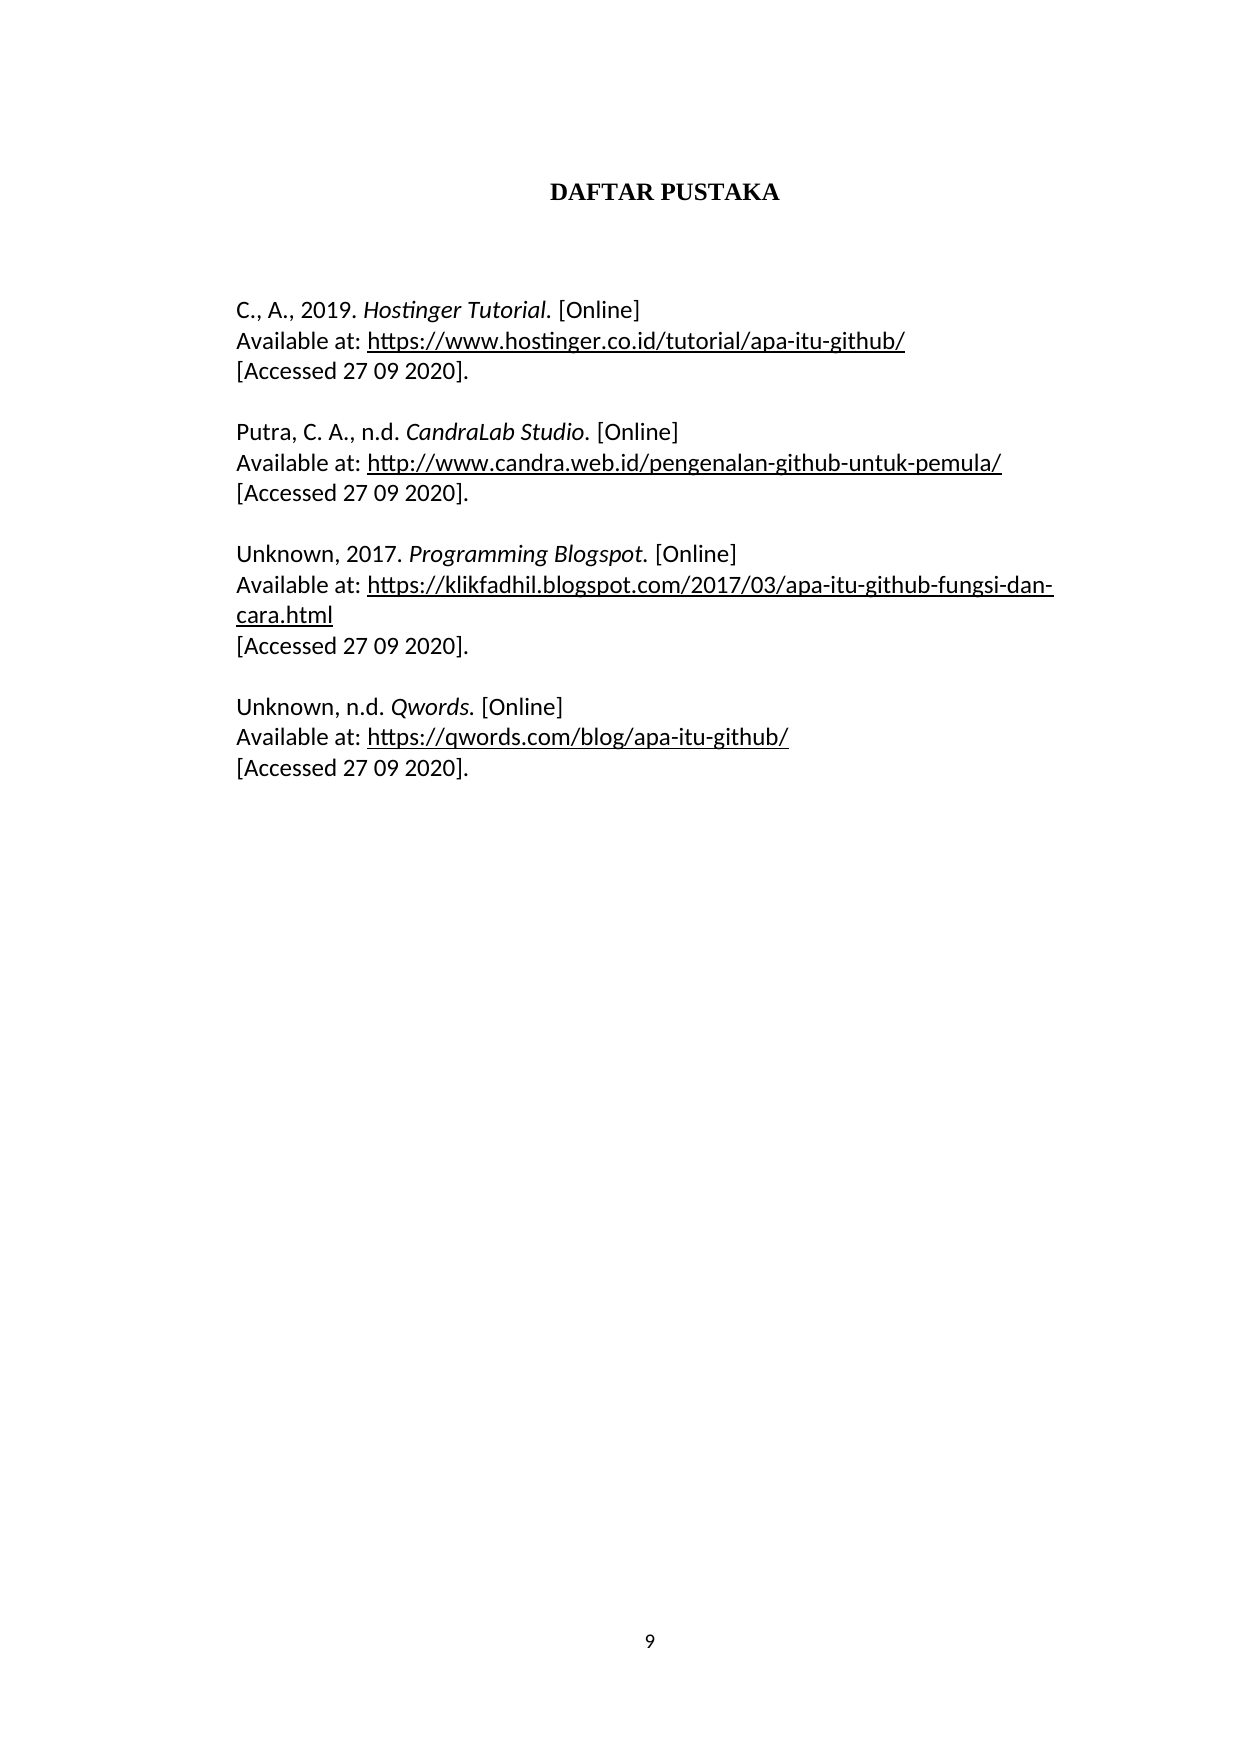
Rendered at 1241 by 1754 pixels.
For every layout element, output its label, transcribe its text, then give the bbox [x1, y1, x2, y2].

text DAFTAR PUSTAKA [236, 177, 1063, 206]
